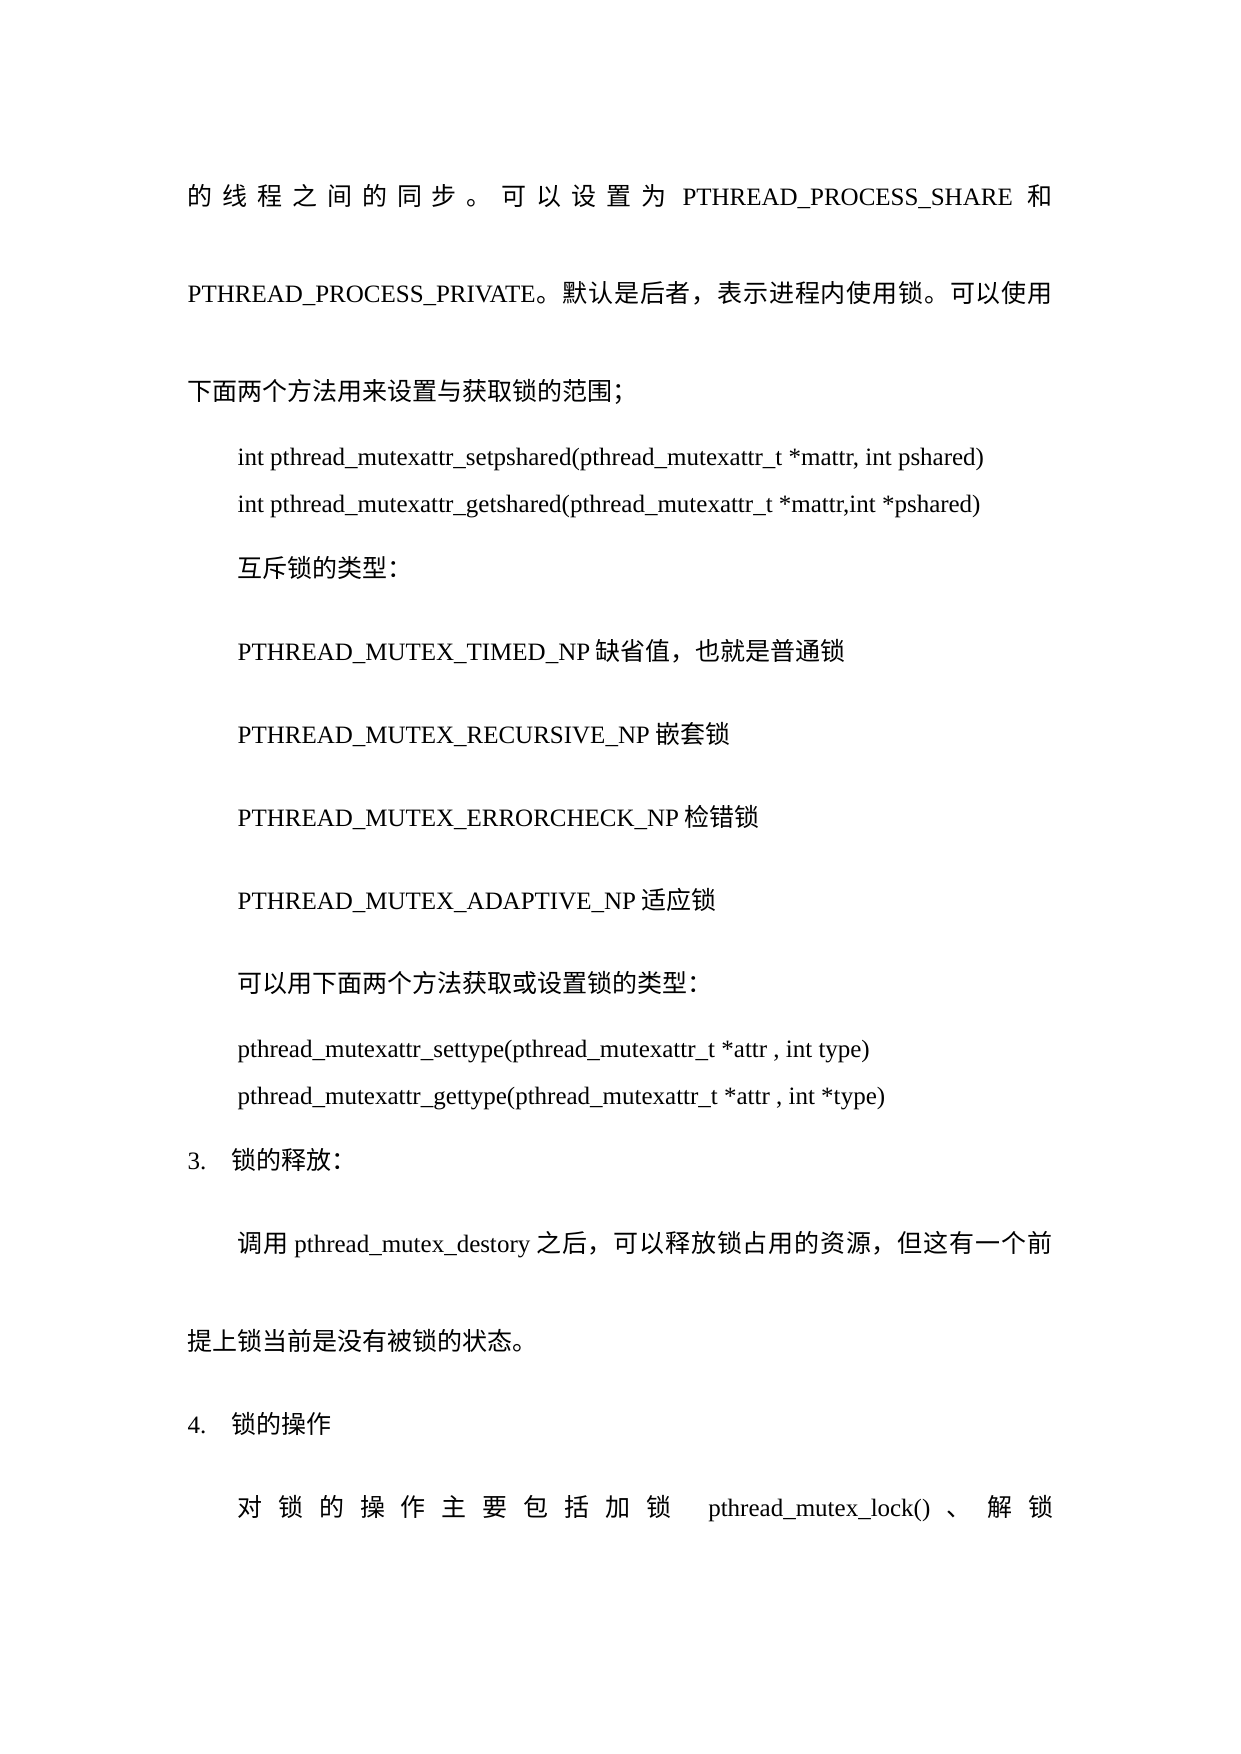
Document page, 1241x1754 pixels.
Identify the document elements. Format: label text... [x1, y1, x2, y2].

list 锁的释放： [187, 1126, 1053, 1191]
text int pthread_mutexattr_setpshared(pthread_mutexattr_t *mattr, int pshared) [187, 440, 1053, 473]
text 互斥锁的类型： [187, 534, 1053, 599]
text 可以用下面两个方法获取或设置锁的类型： [187, 949, 1053, 1014]
text pthread_mutexattr_settype(pthread_mutexattr_t *attr , int type) [187, 1033, 1053, 1065]
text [187, 1473, 1053, 1538]
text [187, 162, 1053, 422]
text int pthread_mutexattr_getshared(pthread_mutexattr_t *mattr,int *pshared) [187, 487, 1053, 519]
text 调用pthread_mutex_destory之后，可以释放锁占用的资源，但这有一个前提上锁当前是没有被锁的状态。 [187, 1209, 1053, 1372]
text pthread_mutexattr_gettype(pthread_mutexattr_t *attr , int *type) [187, 1079, 1053, 1112]
text PTHREAD_MUTEX_RECURSIVE_NP 嵌套锁 [187, 700, 1053, 765]
text PTHREAD_MUTEX_ERRORCHECK_NP 检错锁 [187, 783, 1053, 848]
text PTHREAD_MUTEX_TIMED_NP 缺省值，也就是普通锁 [187, 617, 1053, 682]
text PTHREAD_MUTEX_ADAPTIVE_NP 适应锁 [187, 866, 1053, 931]
list 锁的操作 [187, 1390, 1053, 1455]
